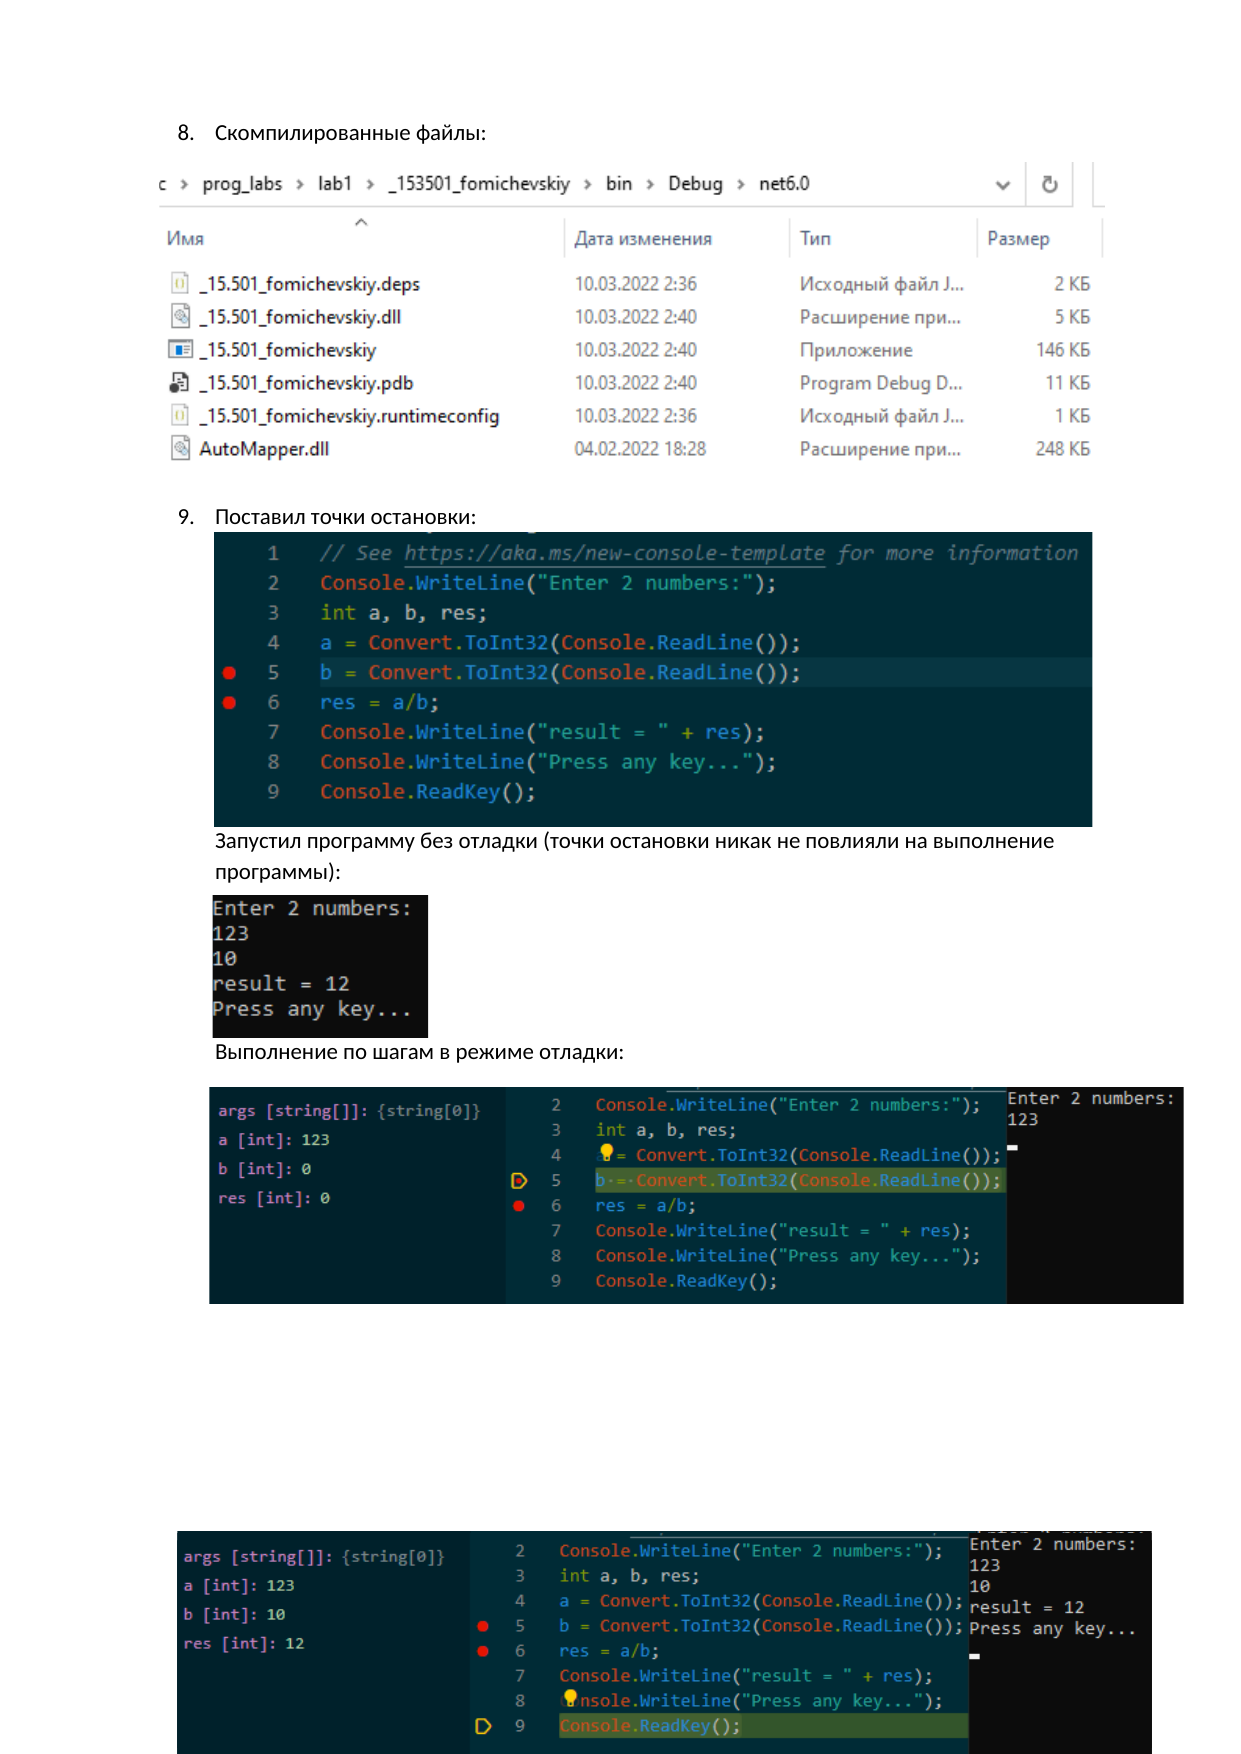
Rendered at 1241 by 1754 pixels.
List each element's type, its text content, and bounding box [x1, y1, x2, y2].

picture [665, 579, 681, 589]
picture [790, 1250, 795, 1261]
picture [516, 1645, 523, 1653]
picture [927, 1544, 932, 1560]
picture [603, 1253, 625, 1261]
picture [779, 1673, 785, 1680]
picture [819, 1698, 831, 1706]
picture [852, 1148, 858, 1161]
picture [749, 1102, 762, 1110]
picture [995, 549, 1030, 560]
picture [552, 1275, 561, 1286]
picture [490, 788, 499, 803]
picture [576, 1673, 594, 1681]
picture [560, 1545, 569, 1556]
picture [652, 1623, 660, 1631]
picture [851, 549, 869, 560]
picture [769, 1623, 791, 1631]
picture [874, 1594, 887, 1606]
picture [333, 788, 381, 798]
picture [552, 576, 559, 590]
picture [797, 1253, 803, 1261]
picture [732, 546, 741, 560]
picture [567, 1673, 573, 1681]
picture [640, 1695, 649, 1706]
picture [454, 784, 487, 798]
picture [728, 1278, 736, 1286]
picture [271, 606, 278, 613]
picture [874, 1619, 887, 1631]
picture [416, 576, 440, 589]
picture [734, 1699, 739, 1710]
picture [393, 579, 404, 590]
picture [652, 1673, 660, 1681]
picture [620, 1698, 625, 1706]
picture [682, 634, 716, 649]
picture [321, 639, 331, 649]
picture [345, 642, 356, 646]
picture [696, 545, 704, 560]
picture [443, 758, 448, 768]
picture [516, 636, 523, 649]
picture [854, 1694, 860, 1706]
picture [912, 549, 922, 559]
picture [663, 1595, 667, 1606]
picture [466, 579, 476, 589]
picture [159, 162, 1105, 473]
picture [682, 728, 693, 739]
picture [516, 1720, 525, 1731]
picture [558, 756, 572, 768]
picture [722, 639, 727, 649]
picture [618, 1124, 623, 1135]
picture [658, 1203, 665, 1211]
picture [927, 1694, 932, 1710]
picture [502, 753, 535, 773]
picture [454, 756, 463, 768]
picture [712, 1673, 725, 1681]
picture [1033, 546, 1042, 560]
picture [502, 549, 512, 560]
picture [815, 549, 825, 560]
picture [443, 724, 448, 738]
picture [632, 1253, 646, 1261]
picture [743, 1595, 749, 1606]
picture [765, 1254, 776, 1265]
picture [418, 785, 427, 798]
picture [745, 724, 751, 743]
picture [477, 1621, 488, 1631]
picture [762, 1620, 771, 1631]
picture [790, 549, 801, 560]
picture [922, 1228, 934, 1236]
picture [698, 1274, 716, 1286]
picture [757, 753, 764, 773]
picture [634, 639, 645, 649]
picture [562, 579, 572, 589]
picture [812, 1228, 822, 1236]
picture [730, 639, 740, 649]
picture [492, 579, 496, 589]
picture [600, 723, 607, 739]
picture [177, 1531, 470, 1754]
picture [781, 545, 787, 560]
picture [720, 579, 728, 588]
picture [804, 546, 813, 560]
picture [620, 1673, 625, 1681]
picture [707, 728, 728, 738]
picture [406, 694, 415, 710]
picture [586, 549, 622, 560]
picture [646, 1149, 706, 1161]
picture [886, 549, 909, 560]
picture [770, 1098, 776, 1109]
picture [823, 1623, 832, 1631]
picture [749, 1152, 757, 1160]
picture [801, 1102, 807, 1110]
picture [550, 755, 558, 768]
picture [810, 1152, 850, 1161]
picture [781, 634, 787, 654]
picture [514, 546, 537, 560]
picture [574, 553, 579, 561]
picture [652, 1598, 660, 1606]
picture [640, 1670, 649, 1681]
picture [959, 550, 964, 560]
picture [320, 576, 381, 590]
picture [657, 1102, 666, 1110]
picture [370, 609, 379, 619]
picture [799, 1149, 807, 1161]
picture [765, 1229, 773, 1234]
picture [455, 549, 463, 560]
picture [599, 760, 608, 768]
picture [670, 639, 681, 649]
picture [845, 1544, 870, 1556]
picture [762, 1595, 771, 1606]
picture [516, 1595, 523, 1606]
picture [657, 1278, 666, 1286]
picture [754, 1545, 760, 1556]
picture [917, 1149, 925, 1160]
picture [791, 1099, 797, 1110]
picture [699, 1127, 716, 1135]
picture [550, 549, 561, 560]
picture [467, 609, 476, 619]
picture [441, 788, 451, 798]
picture [964, 1148, 969, 1164]
picture [648, 760, 654, 769]
picture [492, 724, 496, 738]
picture [369, 701, 379, 706]
picture [937, 1619, 941, 1635]
picture [429, 788, 440, 796]
picture [320, 725, 381, 739]
picture [671, 549, 680, 560]
picture [682, 1673, 690, 1681]
picture [757, 634, 764, 654]
picture [640, 1545, 649, 1556]
picture [419, 546, 427, 560]
picture [734, 1549, 739, 1560]
picture [657, 1227, 666, 1236]
picture [712, 1598, 720, 1606]
picture [561, 636, 573, 649]
picture [600, 1595, 649, 1606]
picture [560, 1598, 568, 1606]
picture [595, 1673, 610, 1681]
picture [502, 639, 512, 649]
picture [270, 614, 279, 619]
picture [823, 1598, 832, 1606]
picture [383, 723, 391, 739]
picture [719, 1100, 731, 1110]
picture [652, 1698, 660, 1706]
picture [684, 574, 692, 590]
picture [838, 545, 850, 564]
picture [719, 1250, 731, 1261]
picture [624, 758, 644, 768]
picture [603, 1102, 625, 1110]
picture [648, 1223, 655, 1236]
picture [712, 1698, 725, 1706]
picture [269, 725, 279, 738]
picture [466, 728, 476, 738]
picture [861, 1152, 869, 1161]
picture [676, 1225, 691, 1236]
picture [209, 1087, 505, 1304]
picture [749, 1228, 761, 1236]
picture [676, 1100, 696, 1110]
picture [719, 1276, 726, 1286]
picture [560, 1620, 568, 1631]
picture [561, 1648, 568, 1655]
picture [416, 755, 440, 768]
picture [562, 1569, 566, 1581]
picture [552, 634, 559, 654]
picture [382, 783, 392, 798]
picture [269, 546, 279, 560]
picture [624, 584, 632, 590]
picture [739, 1278, 746, 1290]
picture [779, 1150, 786, 1160]
picture [270, 665, 279, 679]
picture [268, 785, 279, 798]
picture [734, 1674, 739, 1685]
picture [622, 634, 632, 649]
picture [628, 1227, 646, 1236]
picture [785, 1674, 791, 1681]
picture [393, 758, 404, 768]
picture [668, 1198, 675, 1212]
picture [635, 549, 645, 560]
picture [269, 695, 279, 709]
picture [671, 753, 681, 768]
picture [712, 1548, 725, 1556]
picture [652, 1548, 660, 1556]
picture [511, 1173, 528, 1188]
picture [596, 1275, 605, 1286]
picture [418, 694, 423, 709]
picture [393, 728, 404, 739]
picture [764, 1548, 770, 1556]
picture [684, 758, 692, 768]
picture [576, 758, 584, 768]
picture [455, 726, 462, 738]
picture [937, 1594, 941, 1610]
picture [678, 1199, 686, 1211]
picture [632, 1644, 644, 1657]
picture [754, 1594, 759, 1610]
picture [492, 758, 496, 768]
picture [753, 1695, 758, 1706]
picture [570, 1573, 579, 1581]
picture [576, 1548, 594, 1556]
picture [563, 730, 572, 737]
picture [600, 1144, 613, 1161]
picture [971, 545, 994, 564]
picture [382, 753, 391, 768]
picture [835, 1548, 841, 1556]
picture [567, 1548, 573, 1556]
picture [842, 1225, 848, 1236]
picture [923, 549, 934, 560]
picture [743, 1620, 749, 1631]
picture [596, 1087, 1184, 1304]
picture [370, 549, 379, 560]
picture [490, 545, 501, 561]
picture [632, 1102, 646, 1110]
picture [574, 639, 622, 649]
picture [369, 636, 379, 649]
picture [440, 549, 453, 564]
picture [477, 1646, 488, 1656]
picture [632, 1278, 646, 1286]
picture [886, 1098, 908, 1110]
picture [529, 636, 535, 649]
picture [596, 1250, 605, 1261]
picture [965, 549, 970, 559]
picture [320, 785, 332, 798]
picture [657, 1253, 666, 1261]
picture [831, 1224, 838, 1236]
picture [904, 1598, 912, 1606]
picture [596, 1225, 625, 1236]
picture [596, 1099, 604, 1110]
picture [1055, 549, 1066, 560]
picture [393, 788, 404, 798]
picture [631, 1569, 640, 1581]
picture [603, 1278, 625, 1286]
picture [358, 546, 368, 560]
picture [891, 1249, 896, 1261]
picture [320, 755, 381, 768]
picture [442, 609, 464, 619]
picture [431, 546, 440, 560]
picture [554, 1254, 561, 1260]
picture [757, 574, 764, 594]
picture [560, 1670, 569, 1681]
picture [552, 1149, 560, 1160]
picture [600, 1620, 649, 1631]
picture [637, 1149, 645, 1161]
picture [416, 725, 440, 738]
picture [743, 639, 753, 649]
picture [646, 549, 668, 560]
picture [587, 728, 596, 739]
picture [695, 758, 705, 773]
picture [322, 699, 343, 708]
picture [560, 1531, 1152, 1754]
picture [760, 1698, 766, 1706]
picture [454, 577, 463, 589]
picture [405, 604, 417, 619]
picture [682, 1698, 690, 1706]
picture [712, 1623, 720, 1631]
picture [380, 636, 451, 649]
picture [382, 549, 392, 560]
picture [884, 1673, 892, 1681]
picture [881, 1150, 888, 1160]
picture [563, 549, 571, 560]
picture [901, 1152, 914, 1160]
picture [477, 545, 489, 561]
picture [663, 1620, 667, 1631]
picture [574, 576, 584, 587]
picture [322, 604, 355, 619]
picture [576, 730, 584, 739]
picture [798, 1623, 812, 1631]
picture [942, 1152, 960, 1160]
picture [620, 1548, 630, 1556]
picture [949, 549, 956, 560]
picture [831, 1102, 838, 1110]
picture [560, 1690, 594, 1706]
picture [856, 1253, 864, 1261]
picture [398, 699, 403, 708]
picture [769, 1598, 791, 1606]
picture [682, 1548, 690, 1556]
picture [466, 758, 476, 768]
picture [754, 1619, 759, 1635]
picture [270, 576, 278, 589]
picture [798, 1598, 812, 1606]
picture [477, 639, 488, 649]
picture [580, 545, 585, 553]
picture [1046, 545, 1053, 560]
picture [516, 783, 523, 803]
picture [475, 1719, 492, 1734]
picture [269, 755, 279, 768]
picture [749, 1253, 762, 1261]
picture [668, 1573, 674, 1581]
picture [222, 697, 235, 709]
picture [606, 1127, 615, 1135]
picture [791, 1148, 797, 1164]
picture [658, 636, 668, 649]
picture [269, 636, 279, 649]
picture [624, 576, 631, 583]
picture [595, 1698, 610, 1706]
picture [646, 579, 656, 589]
picture [538, 636, 548, 649]
picture [517, 1620, 525, 1631]
picture [443, 575, 448, 589]
picture [638, 1127, 645, 1135]
picture [871, 1102, 879, 1110]
picture [587, 579, 608, 590]
picture [518, 1699, 525, 1705]
picture [321, 545, 332, 561]
picture [706, 549, 717, 560]
picture [743, 549, 778, 564]
picture [321, 659, 1093, 686]
picture [610, 725, 620, 736]
picture [769, 634, 775, 654]
picture [975, 1151, 979, 1164]
picture [513, 1201, 524, 1211]
picture [901, 1227, 909, 1236]
picture [333, 545, 344, 561]
picture [1067, 549, 1078, 560]
picture [346, 699, 354, 708]
picture [728, 1152, 737, 1160]
picture [595, 1548, 610, 1556]
picture [683, 549, 693, 560]
picture [676, 1251, 696, 1261]
picture [719, 1225, 731, 1236]
picture [502, 723, 535, 743]
picture [904, 1623, 912, 1631]
picture [493, 636, 499, 649]
picture [502, 574, 535, 594]
picture [406, 545, 416, 560]
picture [954, 1224, 959, 1240]
picture [383, 574, 391, 590]
picture [696, 579, 705, 587]
picture [667, 1123, 677, 1135]
picture [222, 667, 235, 679]
picture [212, 895, 429, 1038]
